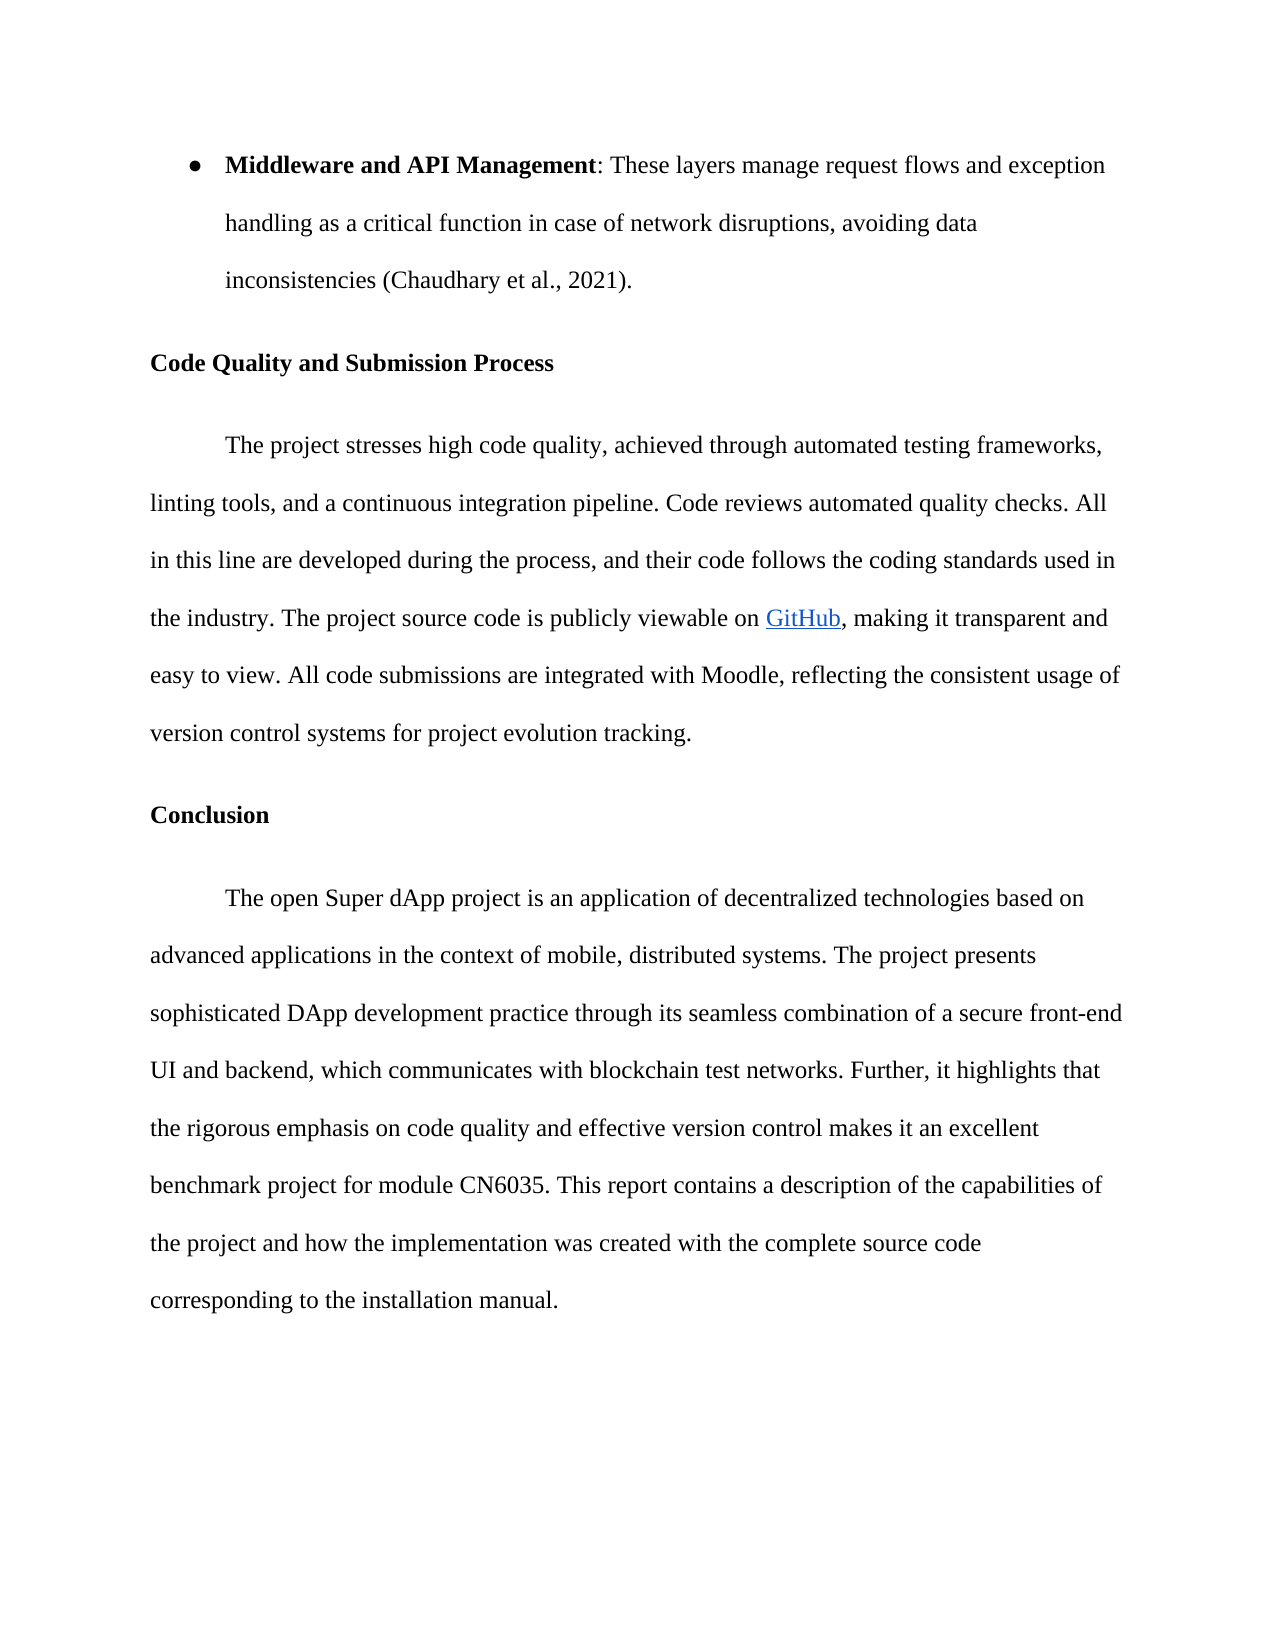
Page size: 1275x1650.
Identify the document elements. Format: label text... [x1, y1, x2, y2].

text The open Super dApp project is an application of decentralized technologies based on advanced applications in the context of mobile, distributed systems. The project presents sophisticated DApp development practice through its seamless combination of a secure front-end UI and backend, which communicates with blockchain test networks. Further, it highlights that the rigorous emphasis on code quality and effective version control makes it an excellent benchmark project for module CN6035. This report contains a description of the capabilities of the project and how the implementation was created with the complete source code corresponding to the installation manual. [150, 883, 1125, 1314]
list Middleware and API Management: These layers manage request flows and exception handling as a critical function in case of network disruptions, avoiding data inconsistencies (Chaudhary et al., 2021). [187, 150, 1125, 294]
text The project stresses high code quality, achieved through automated testing frameworks, linting tools, and a continuous integration pipeline. Code reviews automated quality checks. All in this line are developed during the process, and their code follows the coding standards used in the industry. The project source code is publicly viewable on GitHub, making it transparent and easy to view. All code submissions are integrated with Moodle, reflecting the consistent usage of version control systems for project evolution tracking. [150, 430, 1125, 746]
text Conclusion [150, 800, 1125, 829]
text Code Quality and Submission Process [150, 348, 1125, 376]
